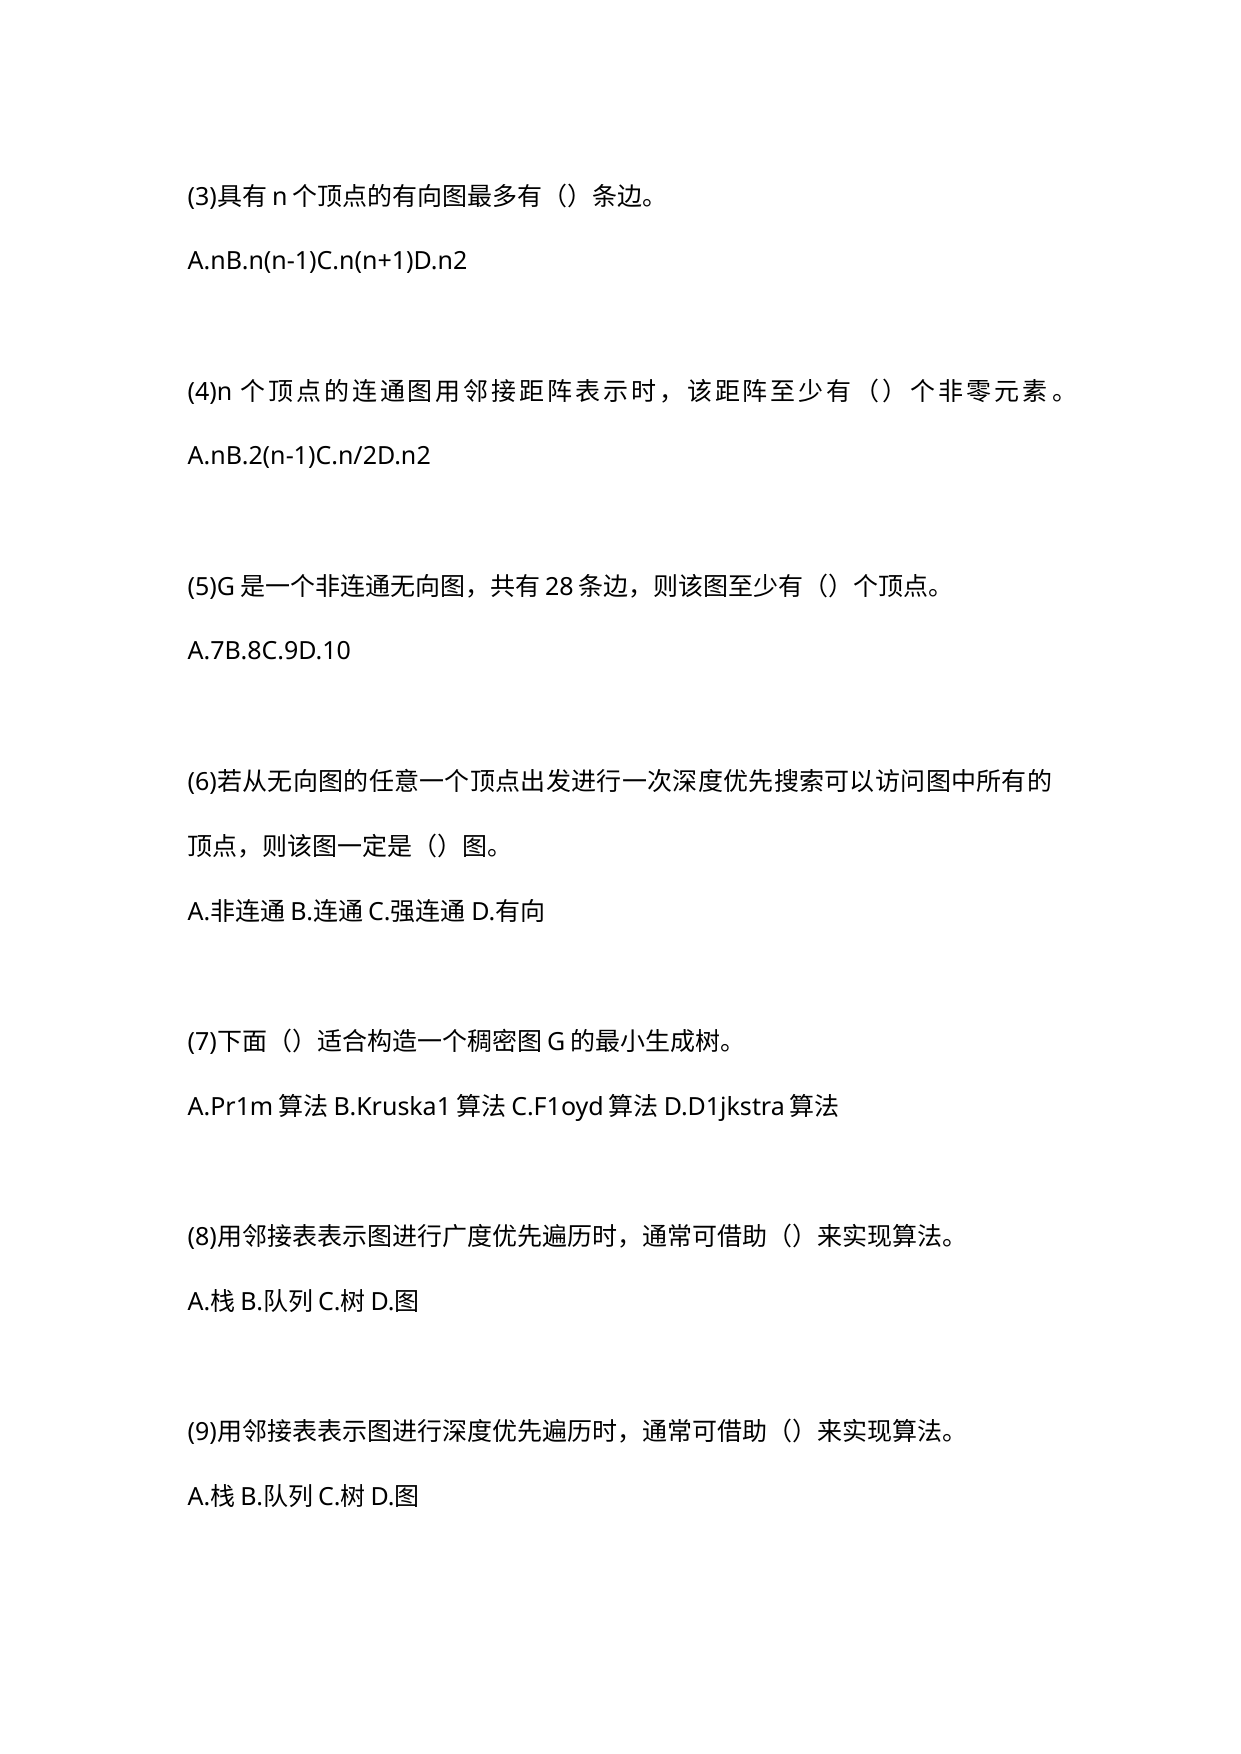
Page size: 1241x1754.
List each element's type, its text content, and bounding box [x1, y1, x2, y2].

text (7)下面（）适合构造一个稠密图G的最小生成树。 [187, 1007, 1053, 1072]
text A.Pr1m算法B.Kruska1算法C.F1oyd算法D.D1jkstra算法 [187, 1072, 1053, 1137]
text (9)用邻接表表示图进行深度优先遍历时，通常可借助（）来实现算法。 [187, 1397, 1053, 1462]
text A.栈B.队列C.树D.图 [187, 1462, 1053, 1527]
text (5)G是一个非连通无向图，共有28条边，则该图至少有（）个顶点。 [187, 552, 1053, 617]
text (8)用邻接表表示图进行广度优先遍历时，通常可借助（）来实现算法。 [187, 1202, 1053, 1267]
text A.非连通B.连通C.强连通 D.有向 [187, 877, 1053, 942]
text A.栈B.队列C.树D.图 [187, 1267, 1053, 1332]
text A.7B.8C.9D.10 [187, 617, 1053, 682]
text (3)具有n个顶点的有向图最多有（）条边。 [187, 162, 1053, 227]
text A.nB.n(n-1)C.n(n+1)D.n2 [187, 227, 1053, 292]
text (6)若从无向图的任意一个顶点出发进行一次深度优先搜索可以访问图中所有的顶点，则该图一定是（）图。 [187, 747, 1053, 877]
text (4)n个顶点的连通图用邻接距阵表示时，该距阵至少有（）个非零元素。A.nB.2(n-1)C.n/2D.n2 [187, 357, 1053, 487]
